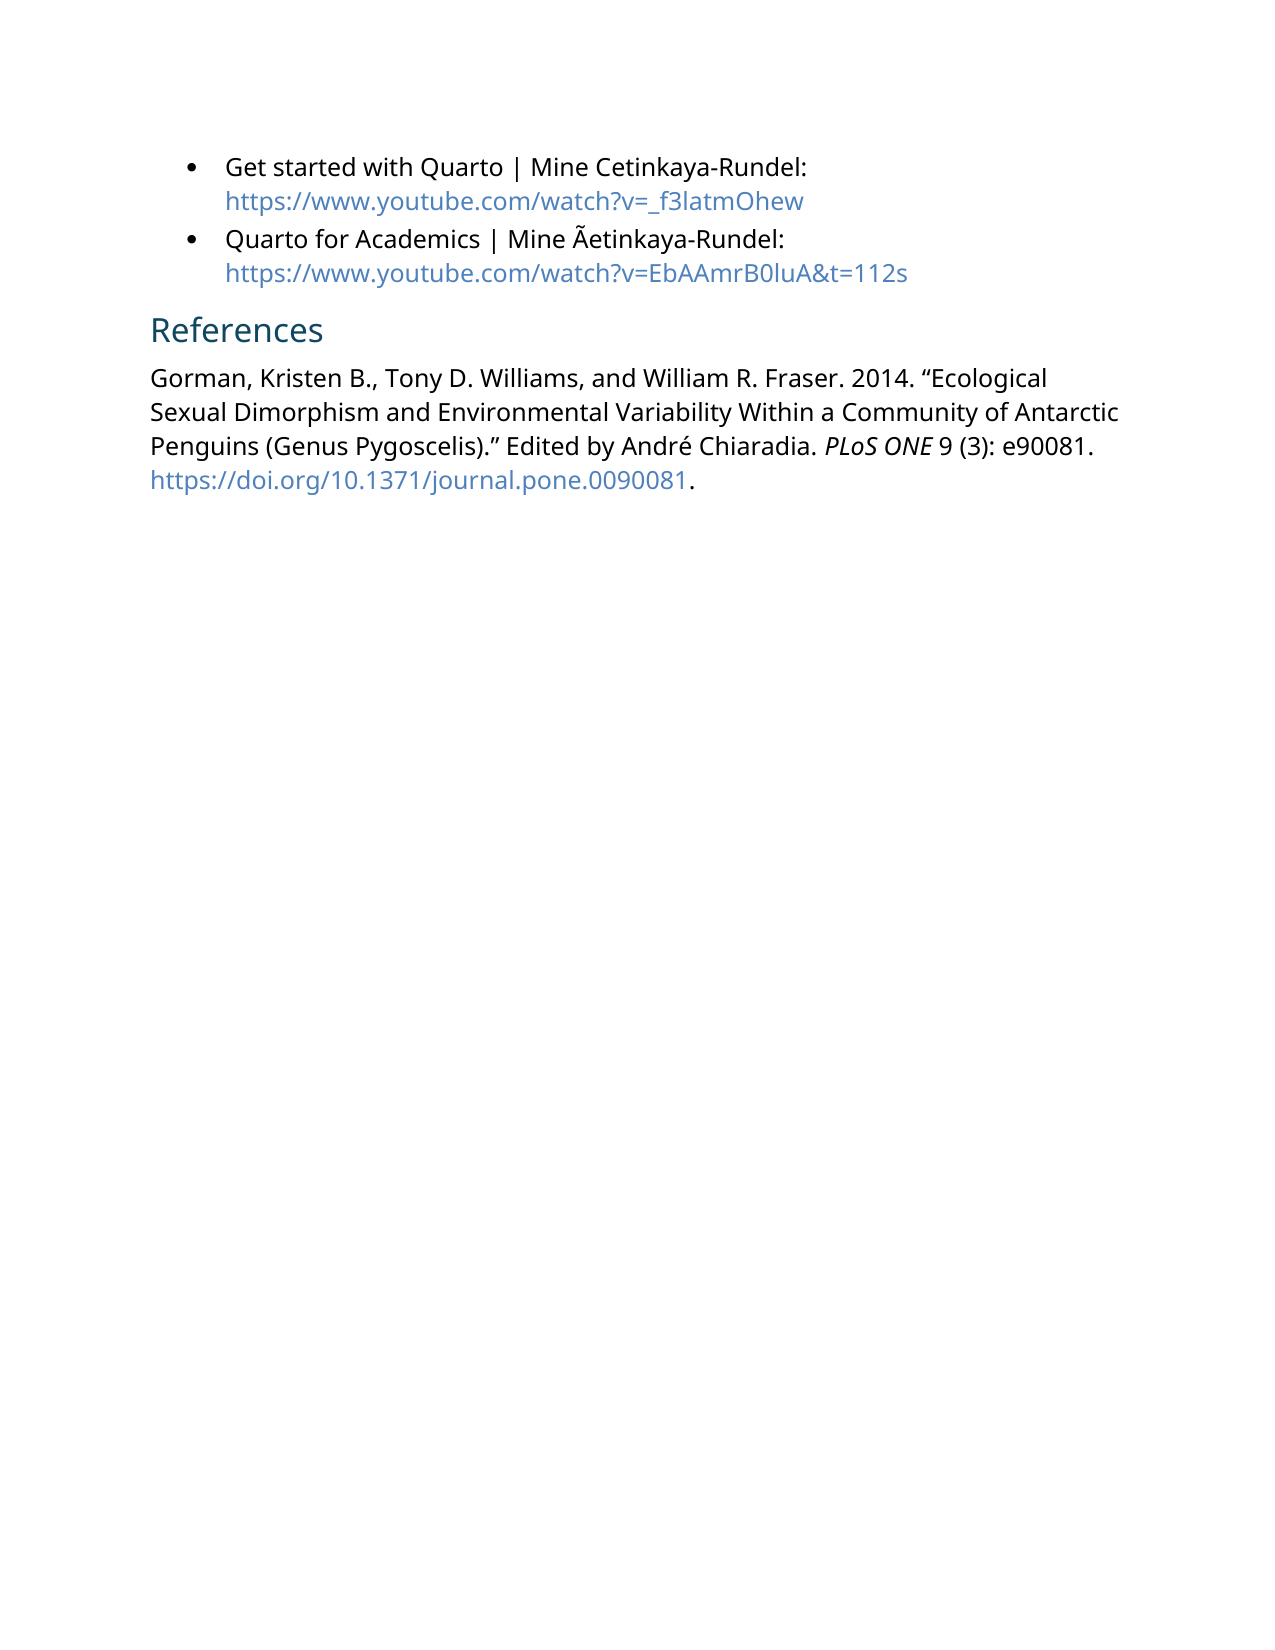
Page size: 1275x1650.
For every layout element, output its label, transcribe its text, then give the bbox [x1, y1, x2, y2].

list Get started with Quarto | Mine Cetinkaya-Rundel: https://www.youtube.com/watch?v=_f3latmOhew [187, 150, 1125, 218]
text Gorman, Kristen B., Tony D. Williams, and William R. Fraser. 2014. “Ecological Sexual Dimorphism and Environmental Variability Within a Community of Antarctic Penguins (Genus Pygoscelis).” Edited by André Chiaradia. PLoS ONE 9 (3): e90081. https://doi.org/10.1371/journal.pone.0090081. [150, 360, 1125, 497]
list Quarto for Academics | Mine Ãetinkaya-Rundel: https://www.youtube.com/watch?v=EbAAmrB0luA&t=112s [187, 222, 1125, 290]
subtitle References [150, 307, 1125, 352]
